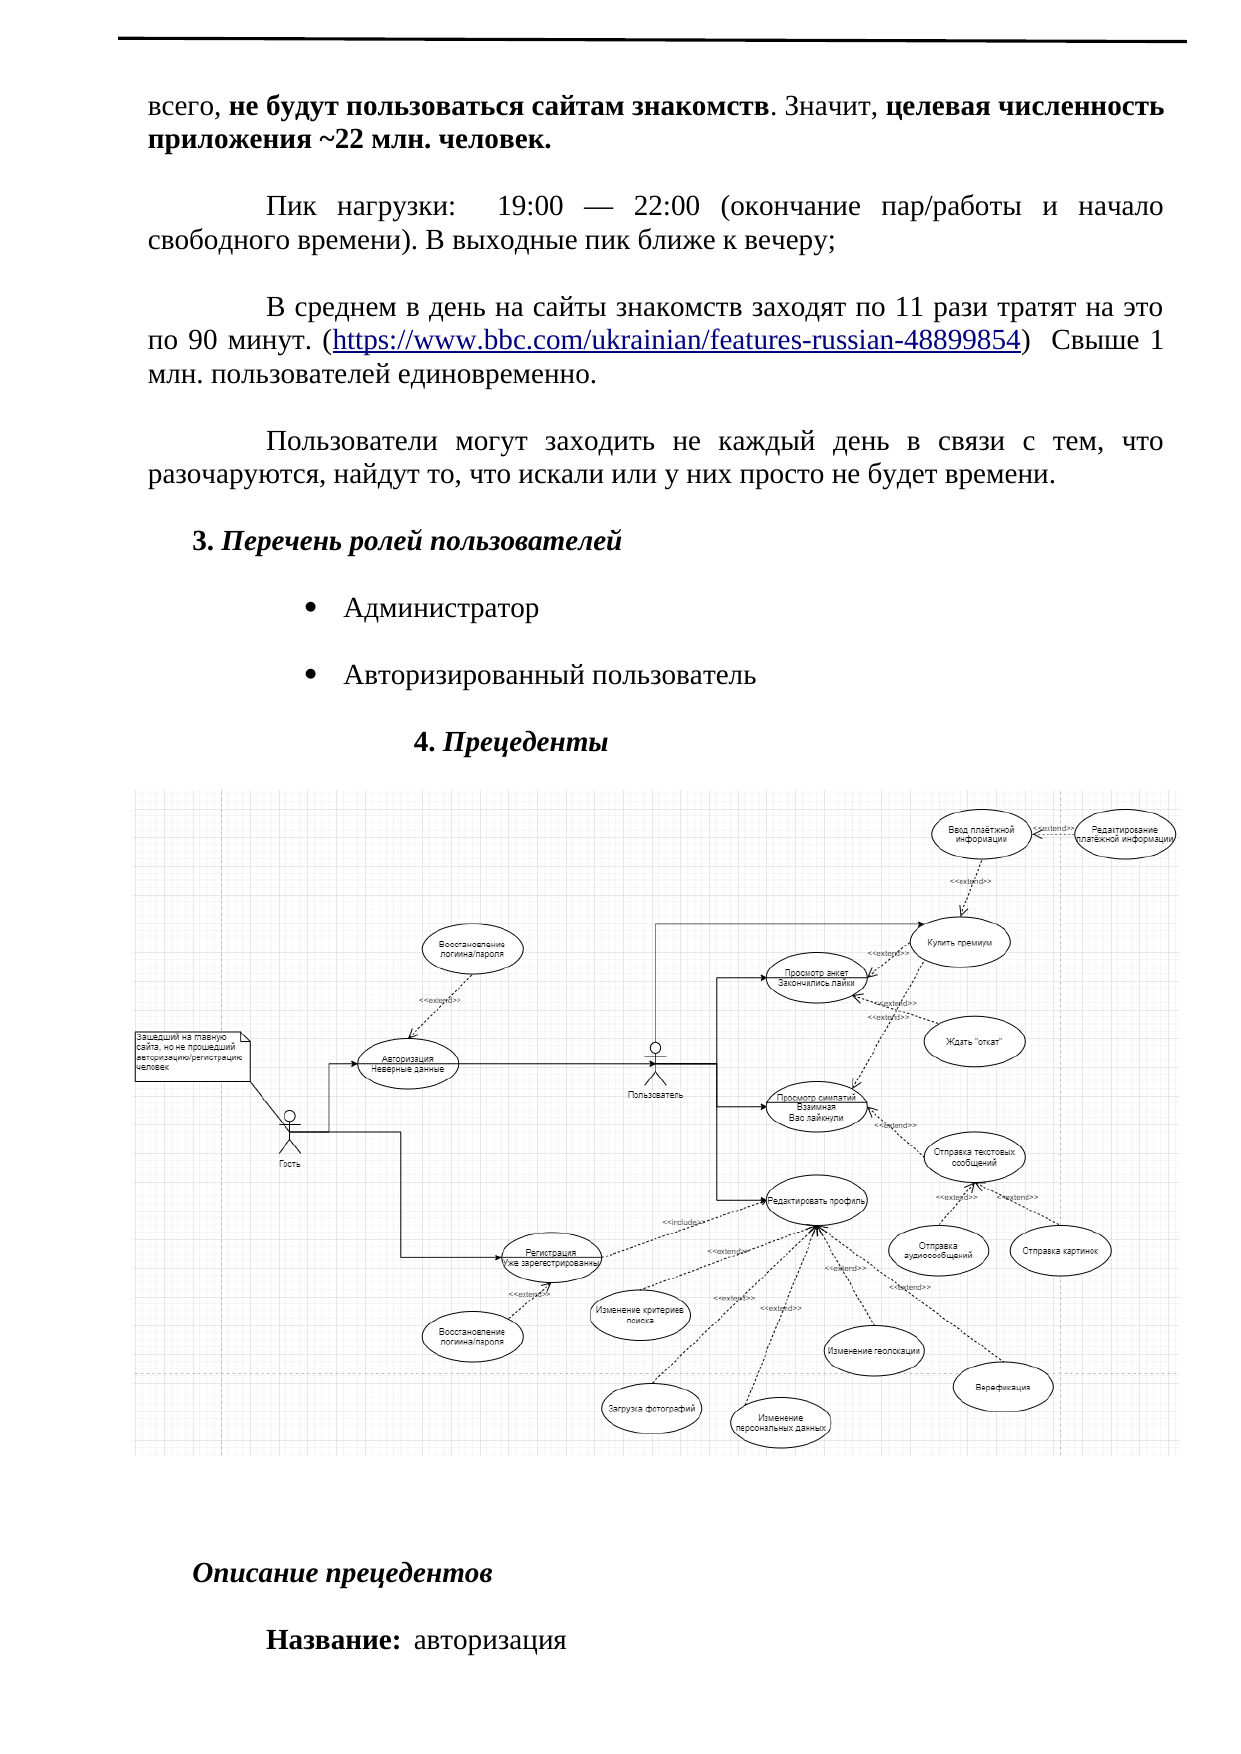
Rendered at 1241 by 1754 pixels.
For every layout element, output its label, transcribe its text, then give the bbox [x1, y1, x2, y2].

text Название: авторизация [148, 1622, 1164, 1656]
text Пользователи могут заходить не каждый день в связи с тем, что разочаруются, найдут то, что искали или у них просто не будет времени. [148, 423, 1164, 490]
text Описание прецедентов [148, 1556, 1164, 1589]
text 3. Перечень ролей пользователей [148, 523, 1164, 557]
list Авторизированный пользователь [306, 657, 1164, 691]
text Пик нагрузки: 19:00 — 22:00 (окончание пар/работы и начало свободного времени). В выходные пик ближе к вечеру; [148, 188, 1164, 255]
list Администратор [306, 590, 1164, 623]
picture [132, 790, 1180, 1456]
text В среднем в день на сайты знакомств заходят по 11 рази тратят на это по 90 минут. (https://www.bbc.com/ukrainian/features-russian-48899854) Свыше 1 млн. пользователей единовременно. [148, 289, 1164, 389]
list 4. Прецеденты [381, 724, 1164, 757]
